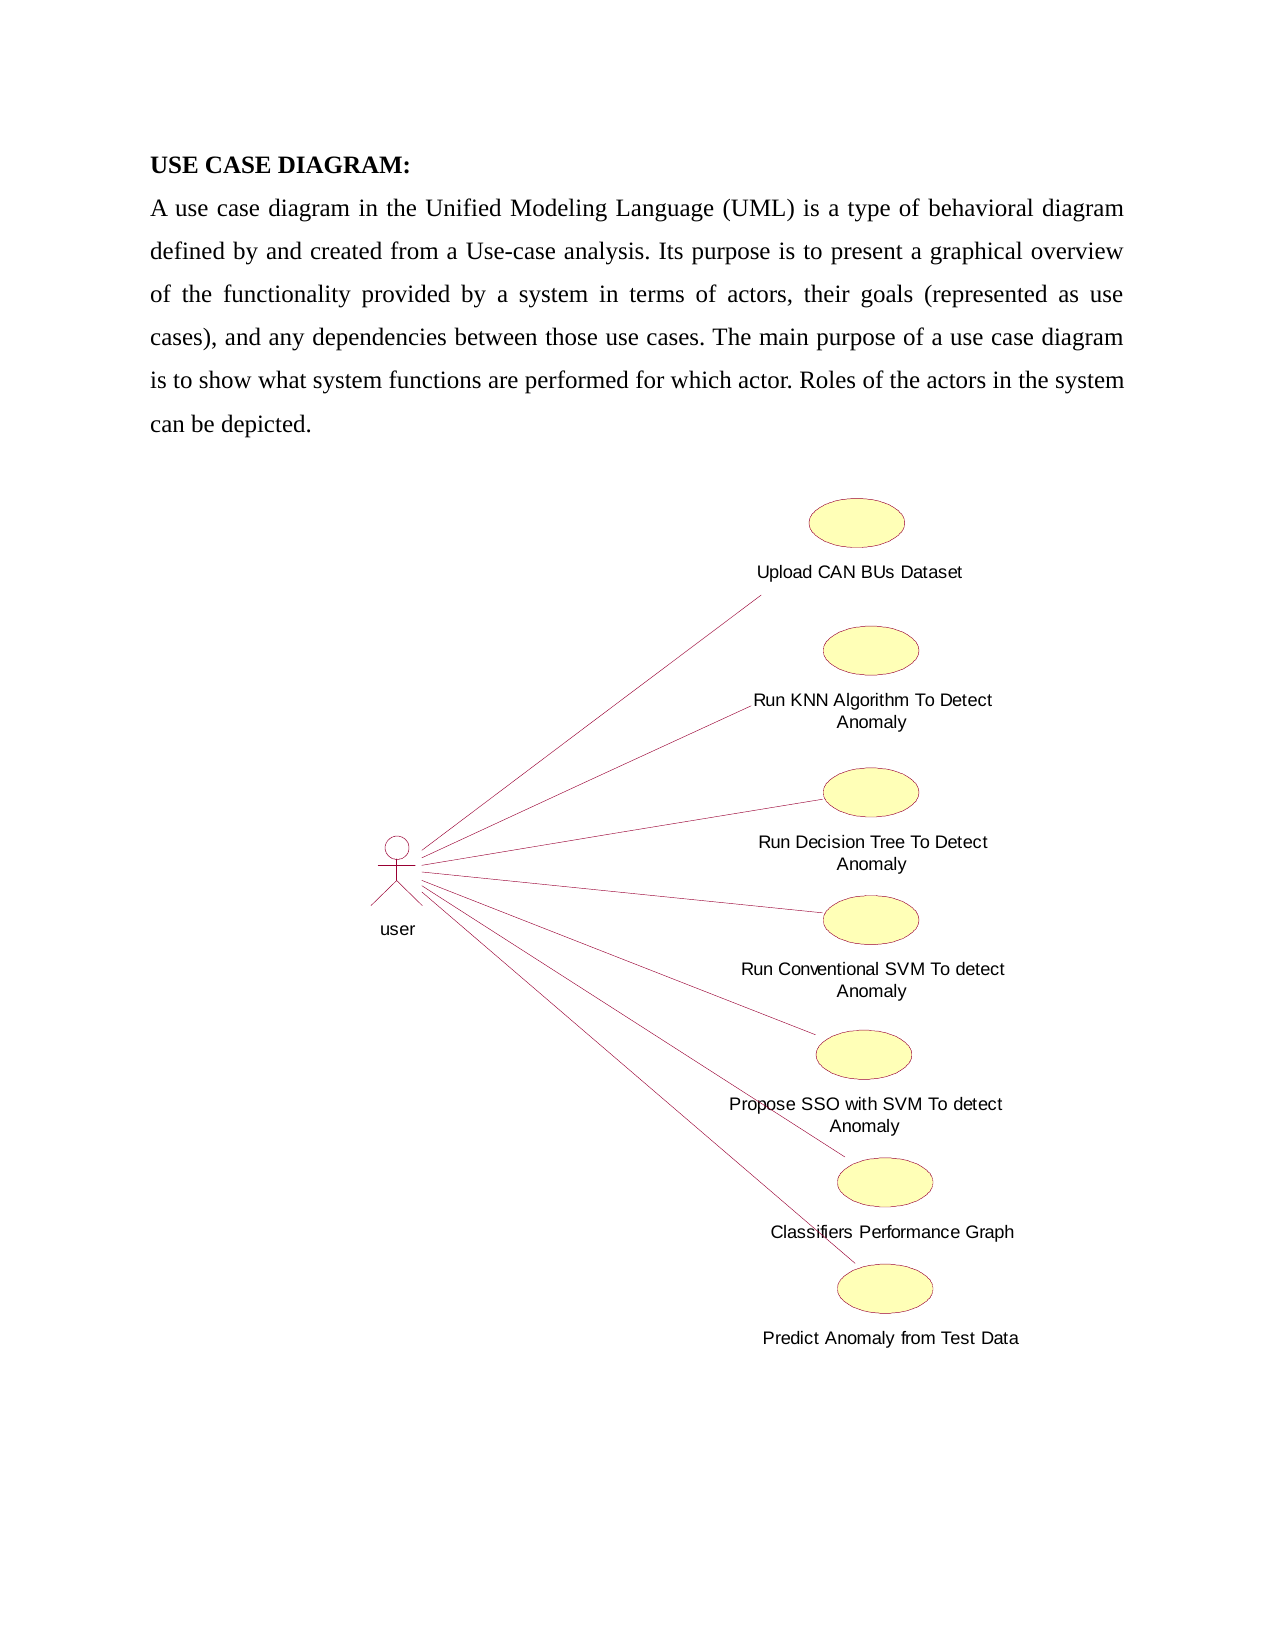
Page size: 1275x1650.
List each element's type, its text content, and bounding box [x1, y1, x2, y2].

text USE CASE DIAGRAM: [150, 150, 1125, 179]
text A use case diagram in the Unified Modeling Language (UML) is a type of behavioral diagram defined by and created from a Use-case analysis. Its purpose is to present a graphical overview of the functionality provided by a system in terms of actors, their goals (represented as use cases), and any dependencies between those use cases. The main purpose of a use case diagram is to show what system functions are performed for which actor. Roles of the actors in the system can be depicted. [150, 193, 1125, 437]
